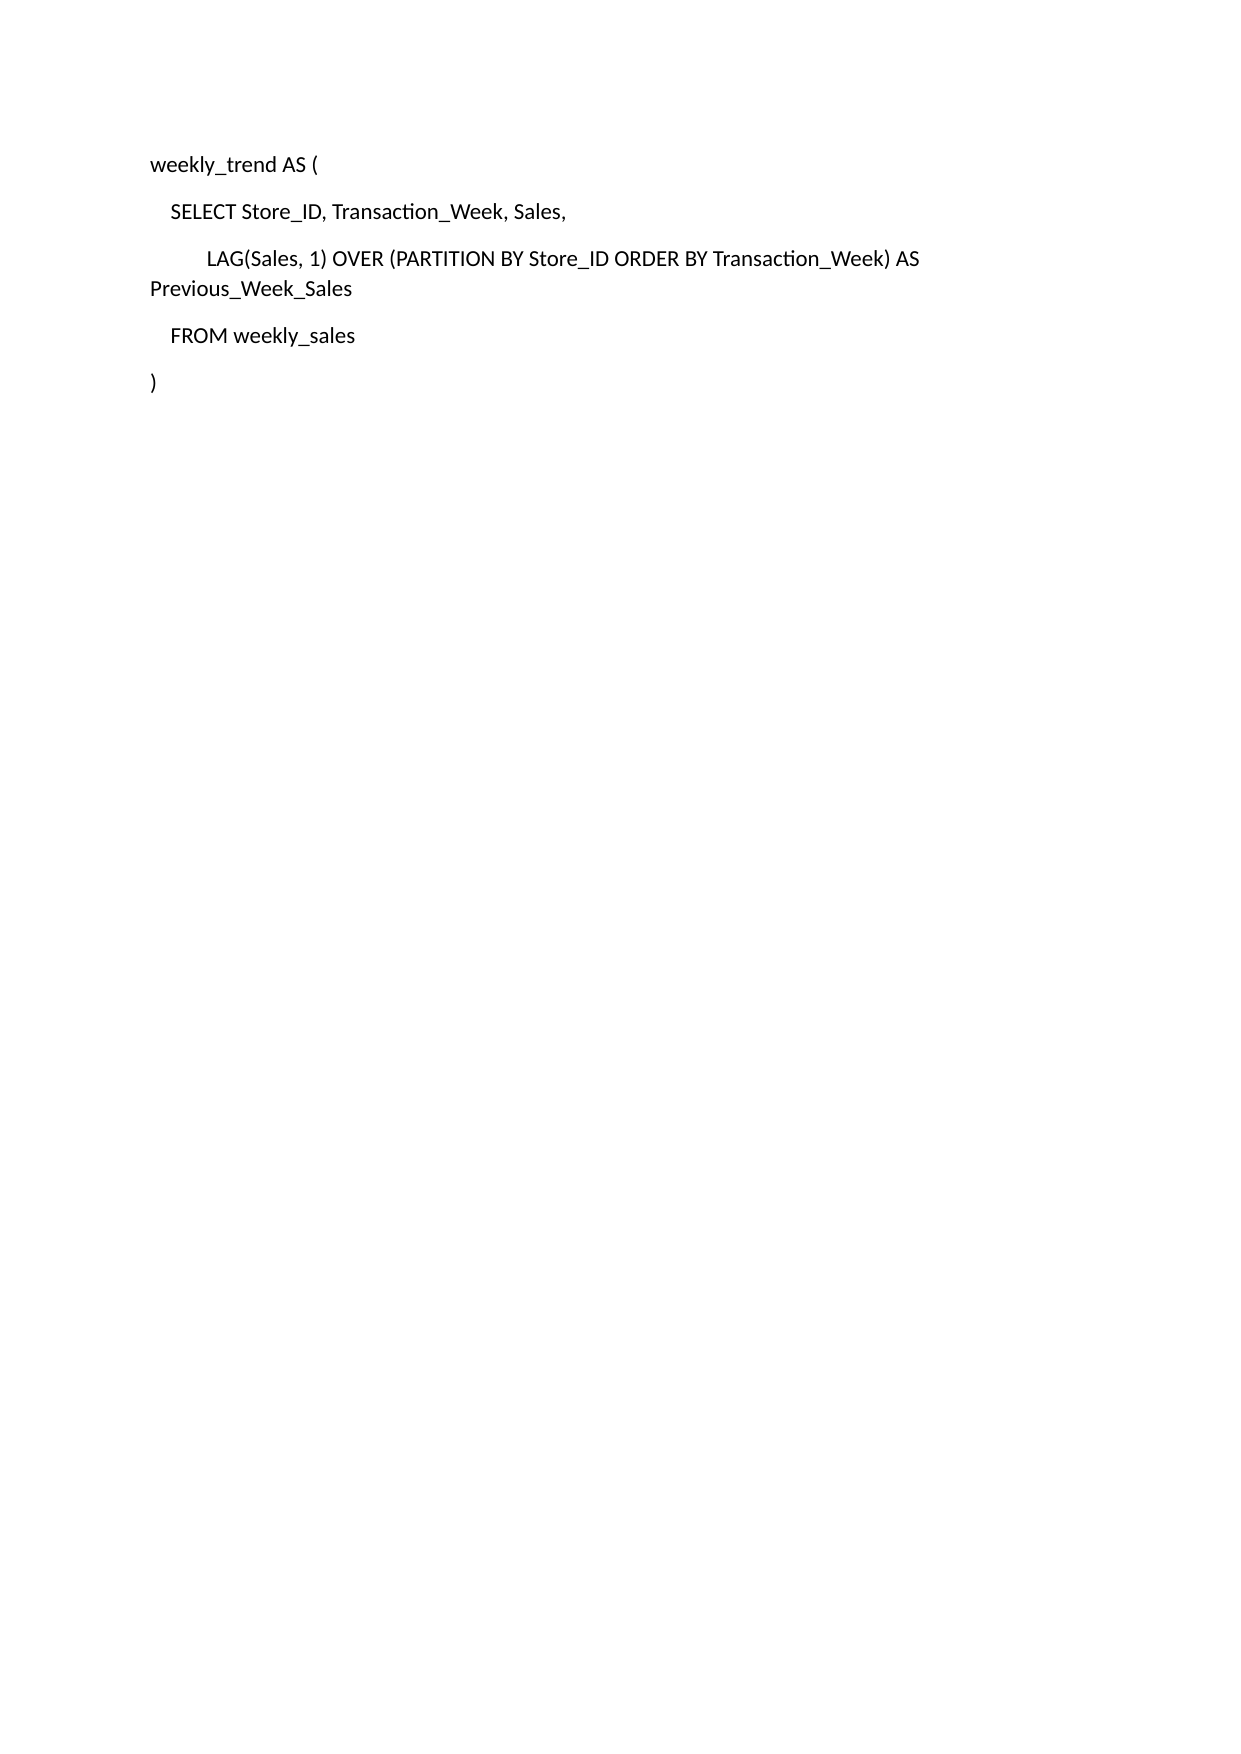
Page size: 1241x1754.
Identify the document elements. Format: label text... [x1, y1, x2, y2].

text ) [150, 368, 1090, 396]
text LAG(Sales, 1) OVER (PARTITION BY Store_ID ORDER BY Transaction_Week) AS Previous_Week_Sales [150, 244, 1090, 302]
text SELECT Store_ID, Transaction_Week, Sales, [150, 197, 1090, 225]
text FROM weekly_sales [150, 321, 1090, 349]
text weekly_trend AS ( [150, 150, 1090, 178]
